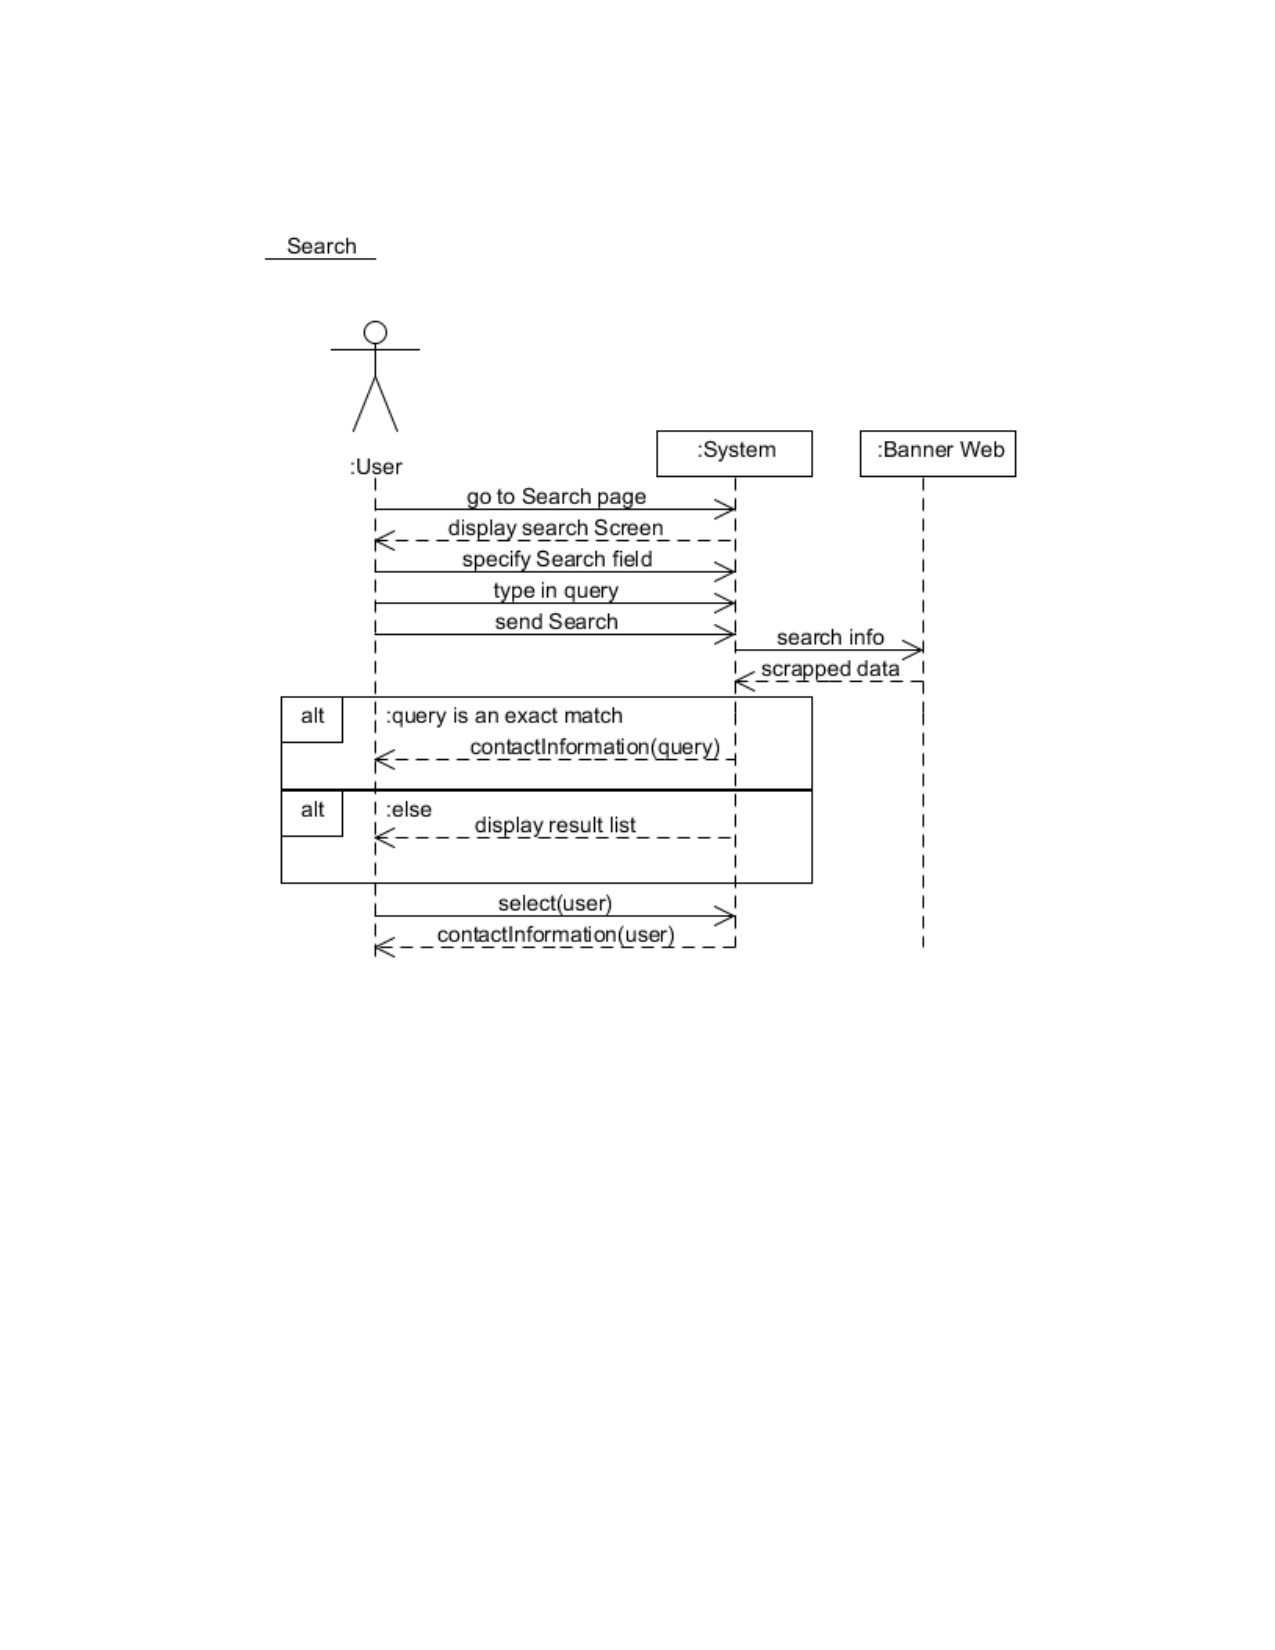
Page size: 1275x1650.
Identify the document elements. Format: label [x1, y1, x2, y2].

picture [187, 150, 1048, 1025]
